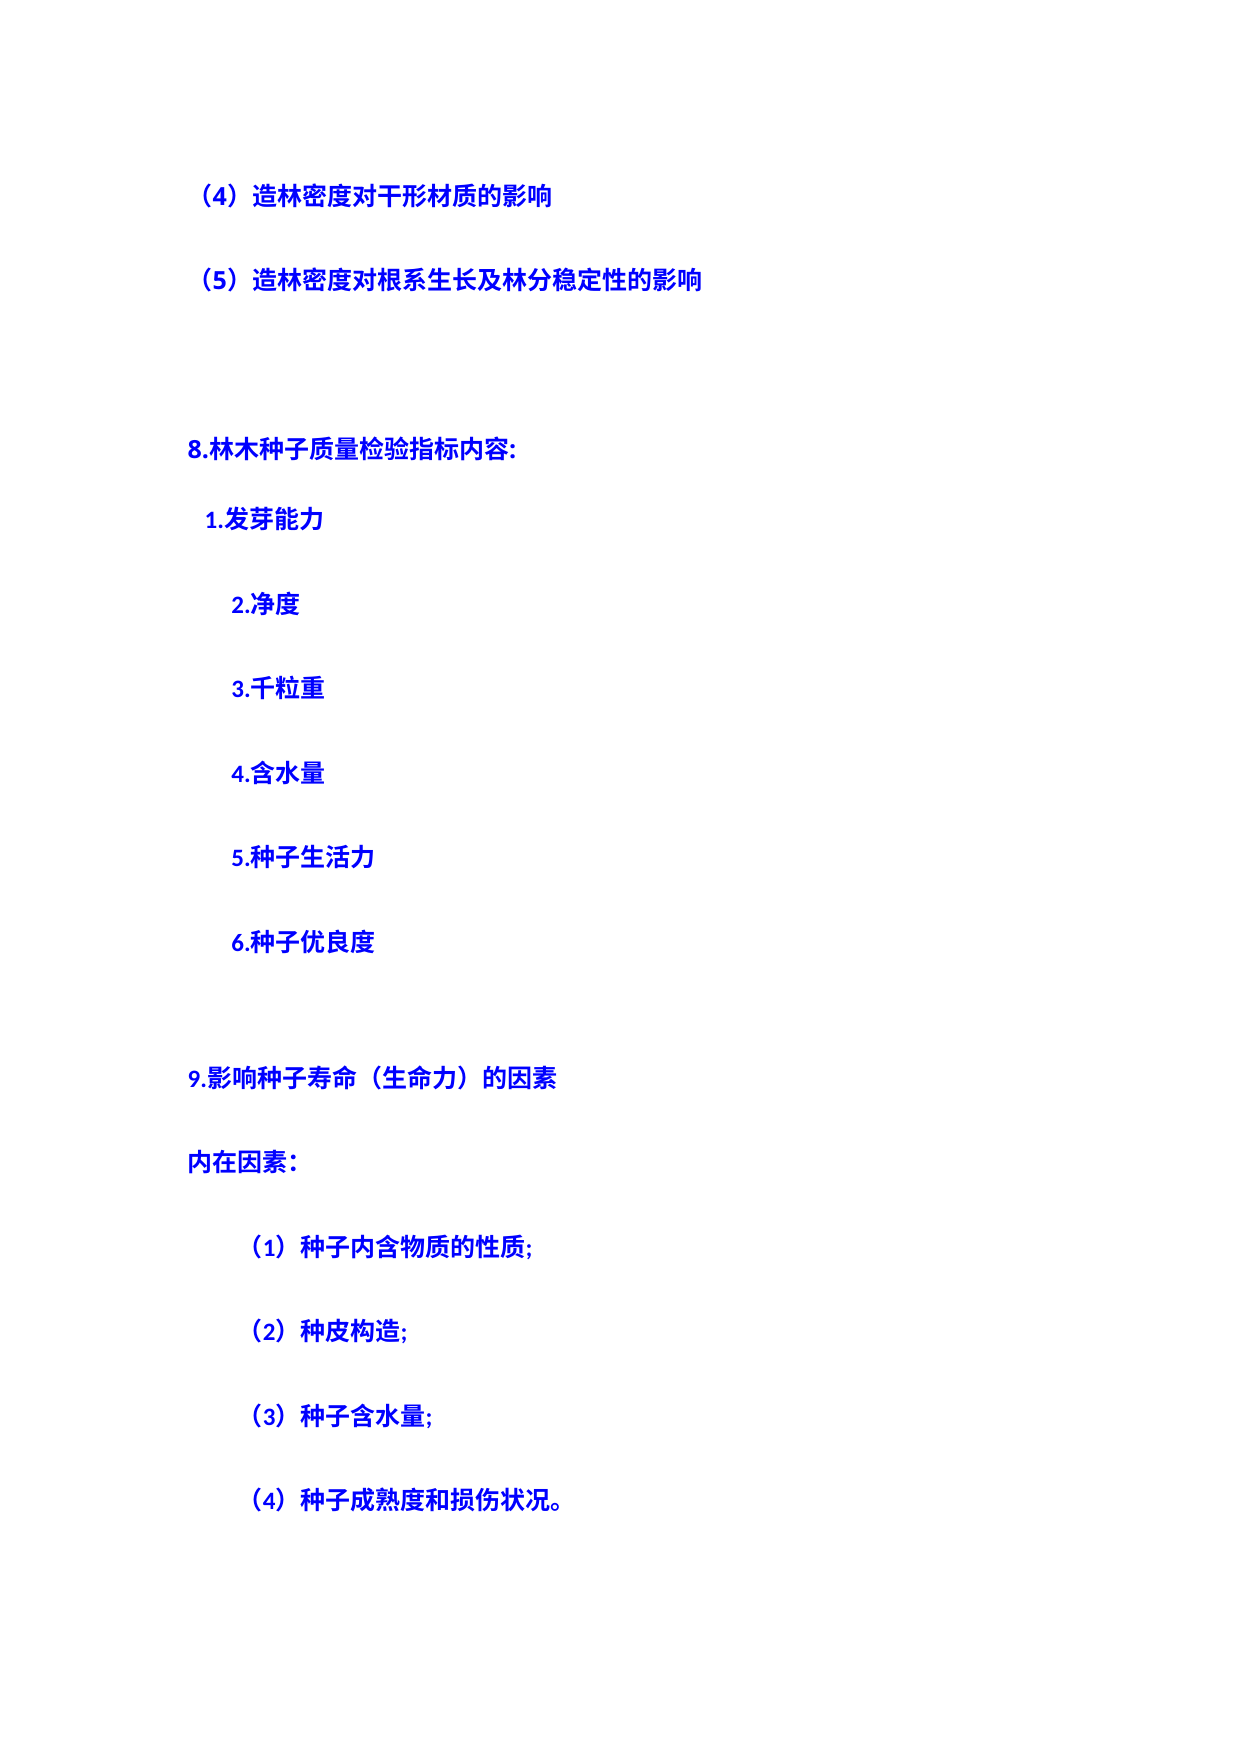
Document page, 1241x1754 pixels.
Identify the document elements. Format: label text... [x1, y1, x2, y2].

text （5）造林密度对根系生长及林分稳定性的影响 [187, 246, 1053, 311]
text （3）种子含水量; [187, 1382, 1053, 1447]
text 5.种子生活力 [231, 823, 1053, 888]
text （1）种子内含物质的性质; [187, 1213, 1053, 1278]
text 3.千粒重 [231, 654, 1053, 719]
text 9.影响种子寿命（生命力）的因素 [187, 1044, 1053, 1109]
text 6.种子优良度 [231, 908, 1053, 973]
text 8.林木种子质量检验指标内容: 1.发芽能力 [187, 415, 1053, 550]
text 4.含水量 [231, 739, 1053, 804]
text （4）种子成熟度和损伤状况。 [187, 1466, 1053, 1531]
text （2）种皮构造; [187, 1297, 1053, 1362]
text 2.净度 [187, 570, 1053, 635]
text 内在因素： [187, 1128, 1053, 1193]
text （4）造林密度对干形材质的影响 [187, 162, 1053, 227]
